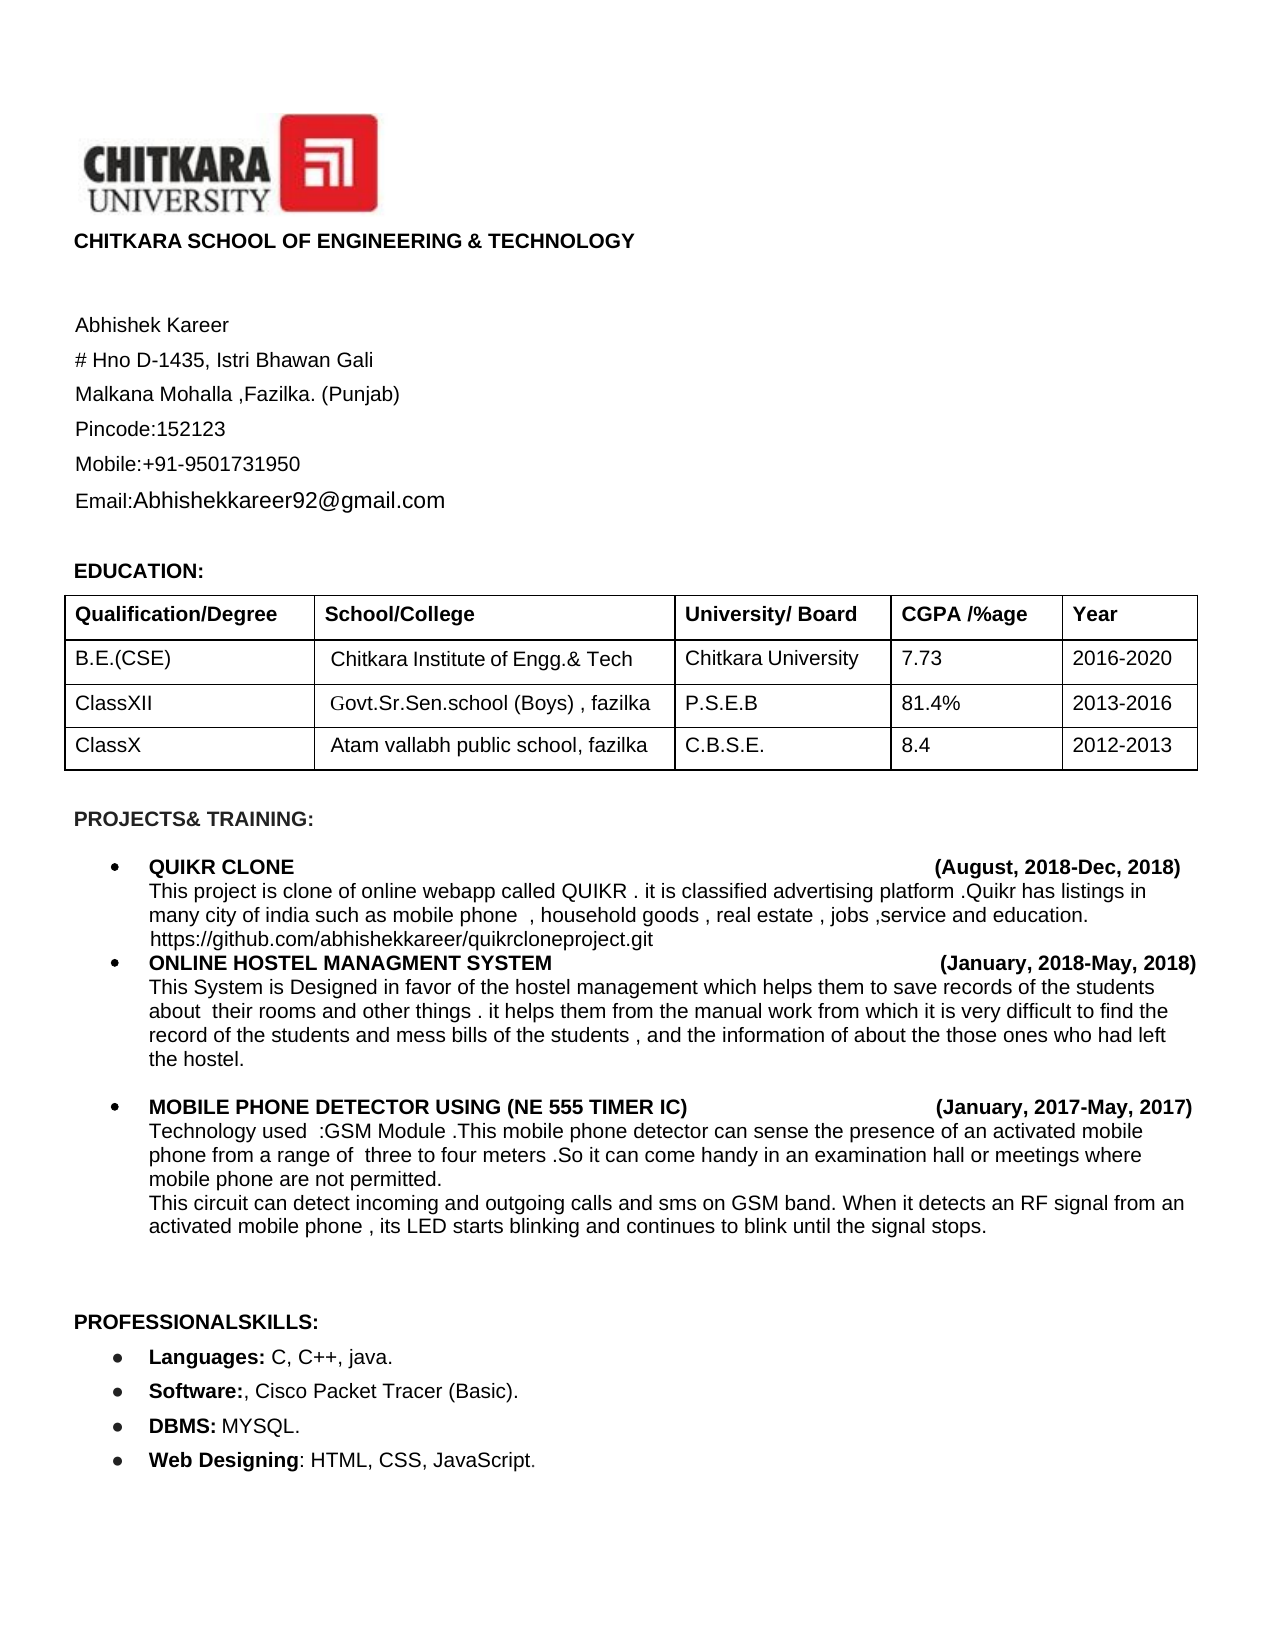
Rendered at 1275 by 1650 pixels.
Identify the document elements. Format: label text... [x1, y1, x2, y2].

table_cell 7.73 [892, 641, 1062, 683]
table_header University​/ ​Board [676, 596, 890, 639]
list record of the students and mess bills of the students , and the information of about the those ones who had left the hostel. [148, 1023, 1199, 1071]
text Pin​​code:​​152123 [75, 417, 980, 441]
text CHITKARA​ SCHOOL ​​OF ​​ENGINEERING​ ​& ​​TECHNOLOGY [73, 228, 1199, 254]
text Email:​Abhishekkareer92@gmail.com [75, 487, 980, 513]
table_cell P.S.E.B [676, 685, 890, 726]
table_header Qualification/Degree [66, 596, 314, 639]
table_cell 8.4 [892, 728, 1062, 769]
list phone from a range of three to four meters .So it can come handy in an examination hall or meetings where mobile phone are not permitted. [148, 1142, 1199, 1190]
text Mobile:​​+91-9501731950 [75, 452, 980, 476]
list activated mobile phone , its LED starts blinking and continues to blink until the signal stops. [148, 1214, 1199, 1238]
picture [78, 113, 405, 217]
table_cell Class​​X [66, 728, 314, 769]
list This circuit can detect incoming and outgoing calls and sms on GSM band. When it detects an RF signal from an [148, 1190, 1199, 1214]
table_cell 2012-2013 [1063, 728, 1197, 769]
text Abhishek Kareer [75, 313, 980, 337]
list Software:​, ​Cisco Packet Tracer (Basic). [111, 1379, 1199, 1403]
table_cell B.​​E.​​(CSE) [66, 641, 314, 683]
table_cell Chitkara​​ Institute​​ of​​ Engg.​​& ​​Tech [315, 641, 674, 683]
list DBMS:​​ MYSQL. [111, 1414, 1199, 1438]
text # Hno D-1435, Istri Bhawan Gali [75, 347, 980, 371]
table_cell C.B.S.E. [676, 728, 890, 769]
table_cell 2013-2016 [1063, 685, 1197, 726]
text https://github.com/abhishekkareer/quikrcloneproject.git [75, 927, 1199, 951]
list Languages: ​​C, ​C++,​ java. [111, 1344, 1199, 1368]
table_cell Class​​XII [66, 685, 314, 726]
table_cell 81.4% [892, 685, 1062, 726]
table_header Year [1063, 596, 1197, 639]
list Web Designing: HTML, CSS, JavaScript. [111, 1448, 1199, 1472]
list many city of india such as mobile phone , household goods , real estate , jobs ,service and education. [148, 903, 1199, 927]
table_cell Atam vallabh public school, fazilka [315, 728, 674, 769]
table_cell 2016-2020 [1063, 641, 1197, 683]
table_cell Govt.Sr.Sen.school (Boys) , fazilka [315, 685, 674, 726]
list MOBILE PHONE DETECTOR USING (NE 555 TIMER IC) (January, 2017-May, 2017) [111, 1094, 1199, 1118]
table_header CGPA /%age [892, 596, 1062, 639]
text Malkana Mohalla ,Fazilka. (Punjab) [75, 382, 980, 406]
text PROJECTS& TRAINING: [73, 807, 1199, 831]
table_cell Chitkara​​ University [676, 641, 890, 683]
text PROFESSIONAL​​SKILLS: [73, 1310, 1199, 1334]
list This System is Designed in favor of the hostel management which helps them to save records of the students [148, 975, 1199, 999]
table_header School/College [315, 596, 674, 639]
text EDUCATION: [73, 559, 1199, 583]
list ONLINE HOSTEL MANAGMENT SYSTEM (January, 2018-May, 2018) [111, 951, 1199, 975]
list QUIKR CLONE (August, 2018-Dec, 2018) [111, 855, 1199, 879]
list This project is clone of online webapp called QUIKR . it is classified advertising platform .Quikr has listings in [148, 879, 1199, 903]
list about their rooms and other things . it helps them from the manual work from which it is very difficult to find the [148, 999, 1199, 1023]
list Technology used :GSM Module .This mobile phone detector can sense the presence of an activated mobile [148, 1118, 1199, 1142]
